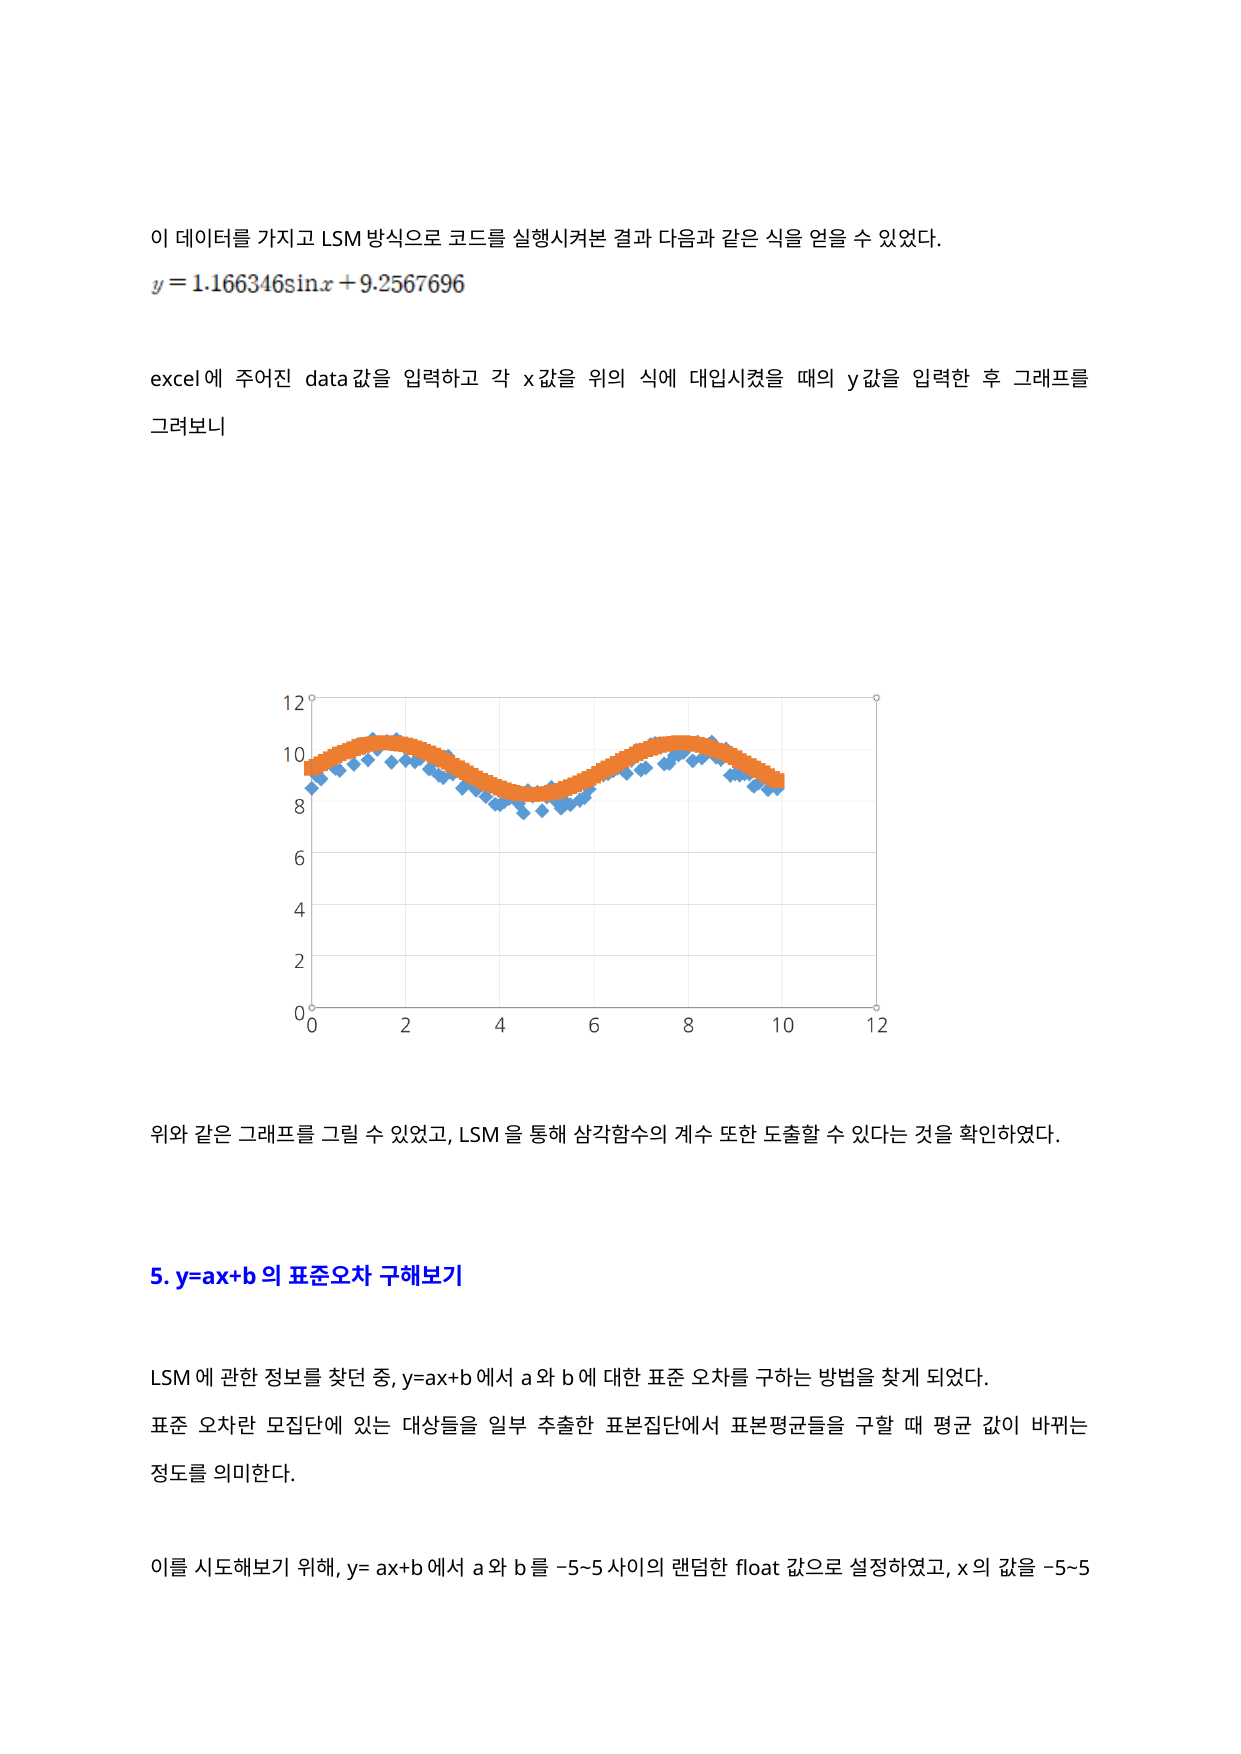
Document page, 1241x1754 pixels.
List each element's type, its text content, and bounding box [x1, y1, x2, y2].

text 5. y=ax+b의 표준오차 구해보기 [150, 1257, 1090, 1291]
text 이 데이터를 가지고 LSM방식으로 코드를 실행시켜본 결과 다음과 같은 식을 얻을 수 있었다. [150, 223, 1090, 253]
picture [150, 271, 468, 296]
text LSM에 관한 정보를 찾던 중, y=ax+b에서 a와 b에 대한 표준 오차를 구하는 방법을 찾게 되었다. [150, 1361, 1090, 1391]
text 표준 오차란 모집단에 있는 대상들을 일부 추출한 표본집단에서 표본평균들을 구할 때 평균 값이 바뀌는 정도를 의미한다. [150, 1409, 1090, 1488]
text 위와 같은 그래프를 그릴 수 있었고, LSM을 통해 삼각함수의 계수 또한 도출할 수 있다는 것을 확인하였다. [150, 1118, 1090, 1148]
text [150, 1551, 1090, 1582]
picture [276, 685, 897, 1039]
text excel에 주어진 data값을 입력하고 각 x값을 위의 식에 대입시켰을 때의 y값을 입력한 후 그래프를 그려보니 [150, 362, 1090, 441]
